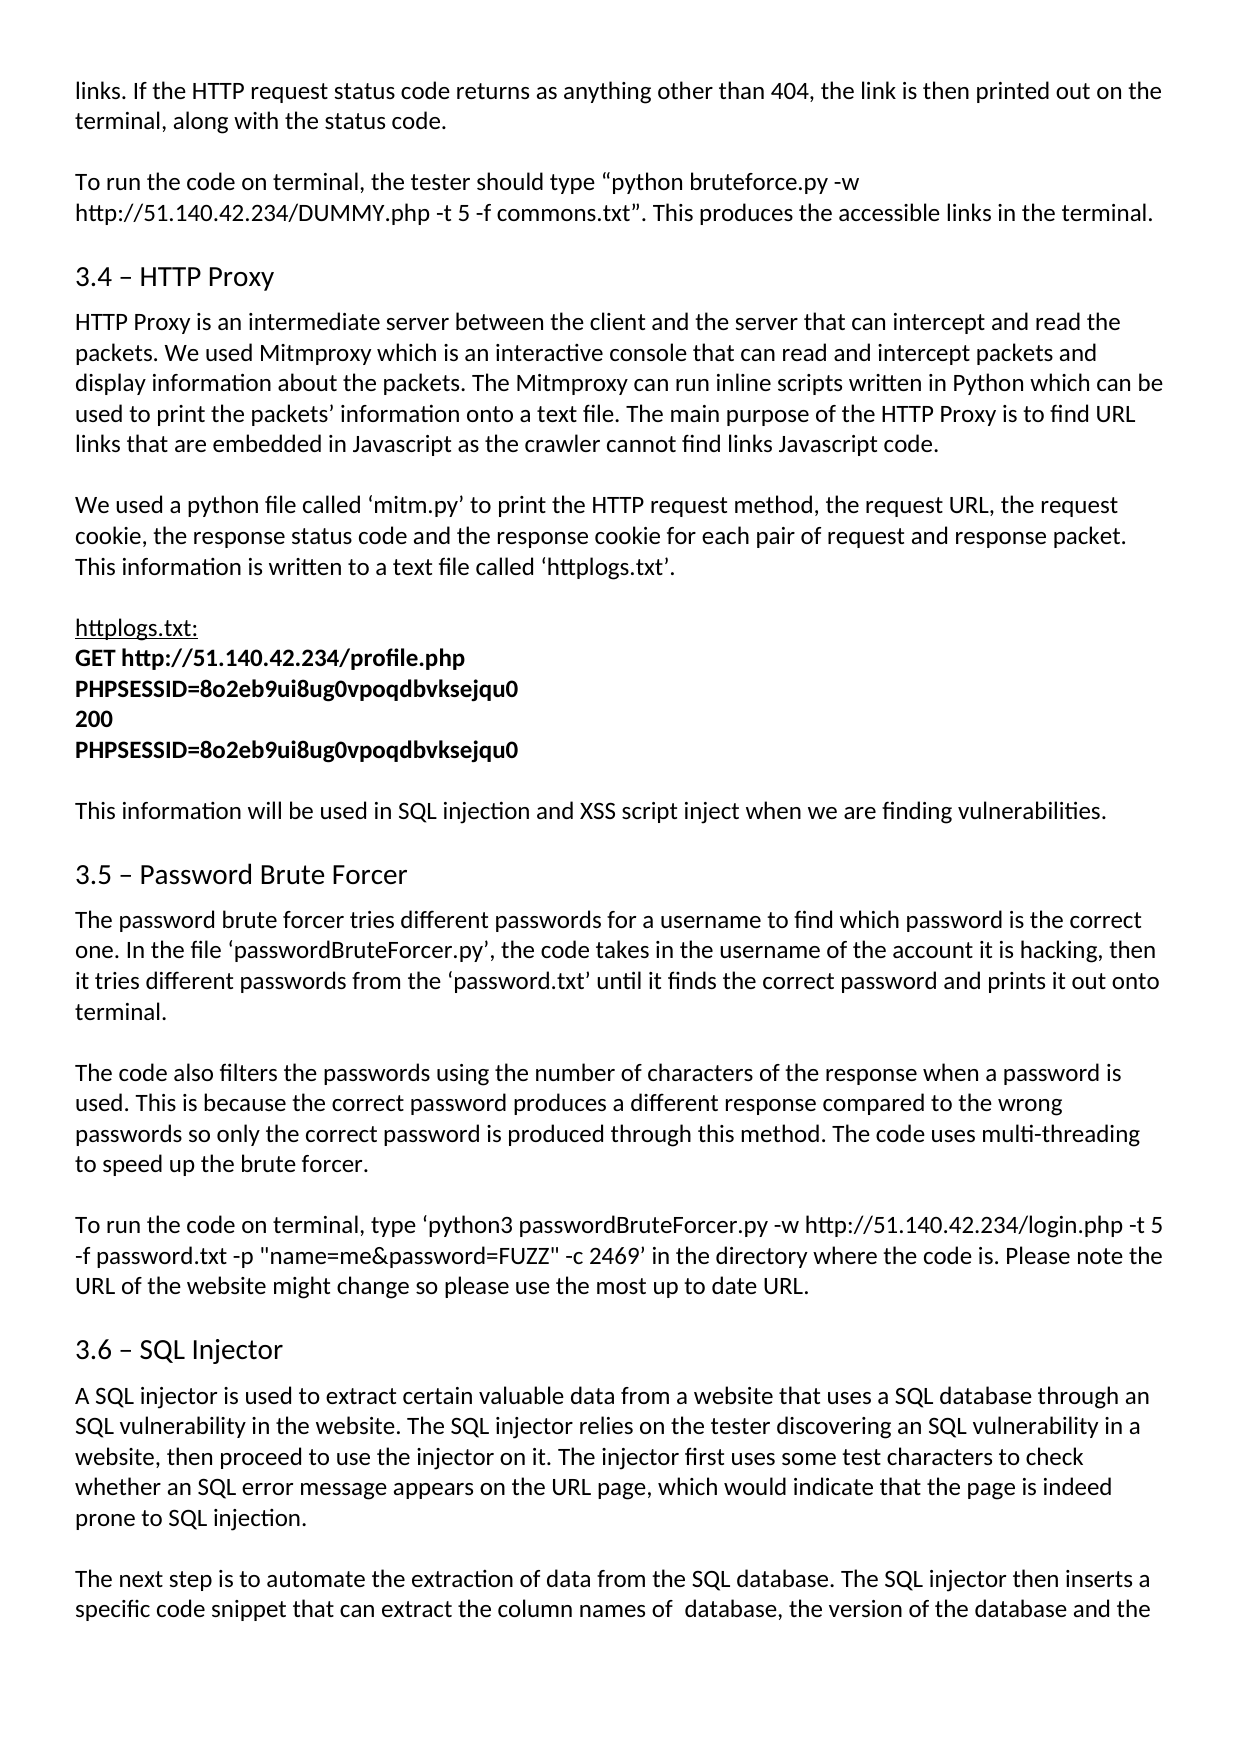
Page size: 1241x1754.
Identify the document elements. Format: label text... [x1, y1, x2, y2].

text To run the code on terminal, type ‘python3 passwordBruteForcer.py -w http://51.140.42.234/login.php -t 5 -f password.txt -p "name=me&password=FUZZ" -c 2469’ in the directory where the code is. Please note the URL of the website might change so please use the most up to date URL. [75, 1209, 1165, 1301]
text GET http://51.140.42.234/profile.php [75, 642, 1165, 673]
text PHPSESSID=8o2eb9ui8ug0vpoqdbvksejqu0 [75, 673, 1165, 703]
text A SQL injector is used to extract certain valuable data from a website that uses a SQL database through an SQL vulnerability in the website. The SQL injector relies on the tester discovering an SQL vulnerability in a website, then proceed to use the injector on it. The injector first uses some test characters to check whether an SQL error message appears on the URL page, which would indicate that the page is indeed prone to SQL injection. [75, 1380, 1165, 1532]
text The password brute forcer tries different passwords for a username to find which password is the correct one. In the file ‘passwordBruteForcer.py’, the code takes in the username of the account it is hacking, then it tries different passwords from the ‘password.txt’ until it finds the correct password and prints it out onto terminal. [75, 904, 1165, 1026]
text The code also filters the passwords using the number of characters of the response when a password is used. This is because the correct password produces a different response compared to the wrong passwords so only the correct password is produced through this method. The code uses multi-threading to speed up the brute forcer. [75, 1057, 1165, 1179]
text 3.4 – HTTP Proxy [75, 258, 1165, 294]
text 200 [75, 703, 1165, 734]
text 3.5 – Password Brute Forcer [75, 856, 1165, 891]
text httplogs.txt: [75, 612, 1165, 642]
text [75, 1563, 1165, 1624]
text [75, 75, 1165, 136]
text This information will be used in SQL injection and XSS script inject when we are finding vulnerabilities. [75, 795, 1165, 825]
text To run the code on terminal, the tester should type “python bruteforce.py -w http://51.140.42.234/DUMMY.php -t 5 -f commons.txt”. This produces the accessible links in the terminal. [75, 167, 1165, 228]
text HTTP Proxy is an intermediate server between the client and the server that can intercept and read the packets. We used Mitmproxy which is an interactive console that can read and intercept packets and display information about the packets. The Mitmproxy can run inline scripts written in Python which can be used to print the packets’ information onto a text file. The main purpose of the HTTP Proxy is to find URL links that are embedded in Javascript as the crawler cannot find links Javascript code. [75, 306, 1165, 459]
text 3.6 – SQL Injector [75, 1331, 1165, 1367]
text PHPSESSID=8o2eb9ui8ug0vpoqdbvksejqu0 [75, 734, 1165, 764]
text We used a python file called ‘mitm.py’ to print the HTTP request method, the request URL, the request cookie, the response status code and the response cookie for each pair of request and response packet. This information is written to a text file called ‘httplogs.txt’. [75, 489, 1165, 581]
